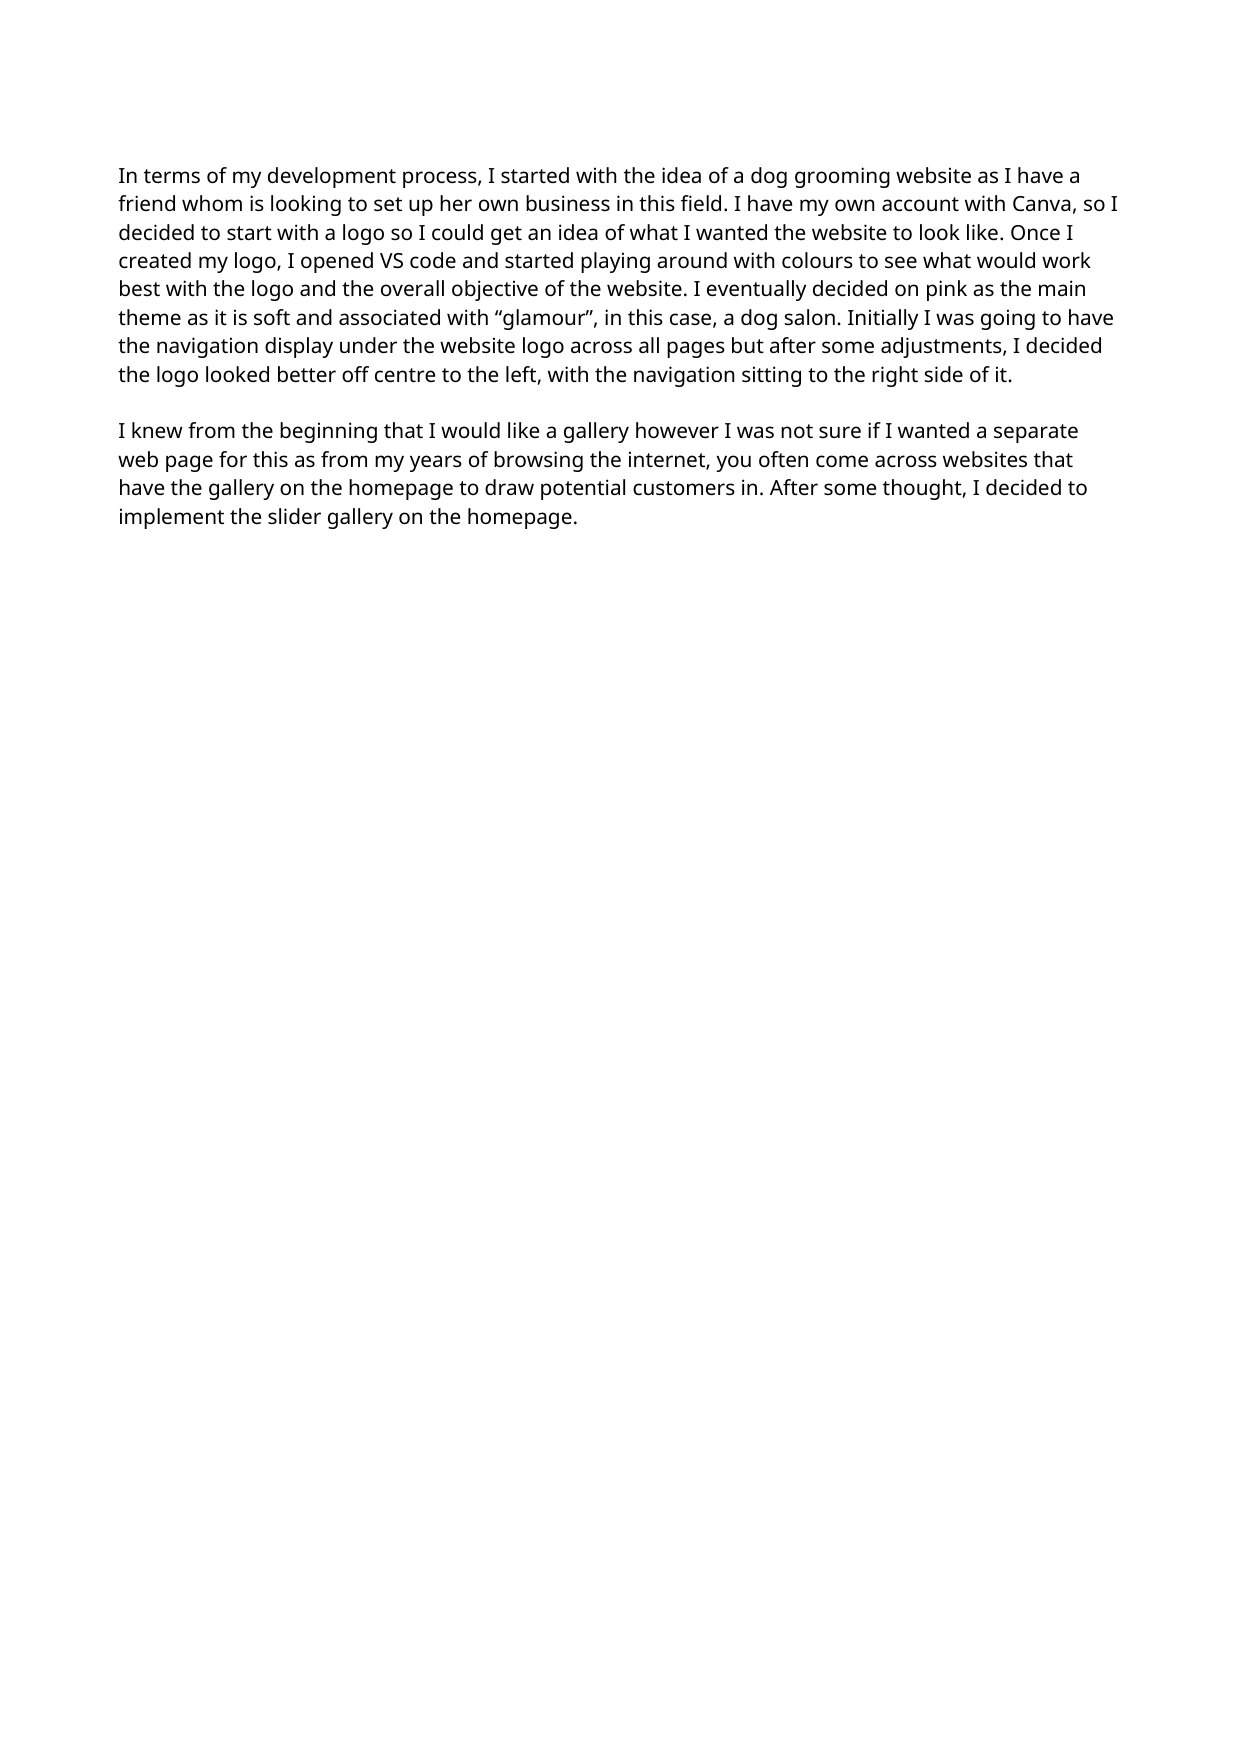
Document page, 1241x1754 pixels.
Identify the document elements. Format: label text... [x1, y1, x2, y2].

text I knew from the beginning that I would like a gallery however I was not sure if I wanted a separate web page for this as from my years of browsing the internet, you often come across websites that have the gallery on the homepage to draw potential customers in. After some thought, I decided to implement the slider gallery on the homepage. [118, 417, 1122, 530]
text In terms of my development process, I started with the idea of a dog grooming website as I have a friend whom is looking to set up her own business in this field. I have my own account with Canva, so I decided to start with a logo so I could get an idea of what I wanted the website to look like. Once I created my logo, I opened VS code and started playing around with colours to see what would work best with the logo and the overall objective of the website. I eventually decided on pink as the main theme as it is soft and associated with “glamour”, in this case, a dog salon. Initially I was going to have the navigation display under the website logo across all pages but after some adjustments, I decided the logo looked better off centre to the left, with the navigation sitting to the right side of it. [118, 161, 1122, 388]
